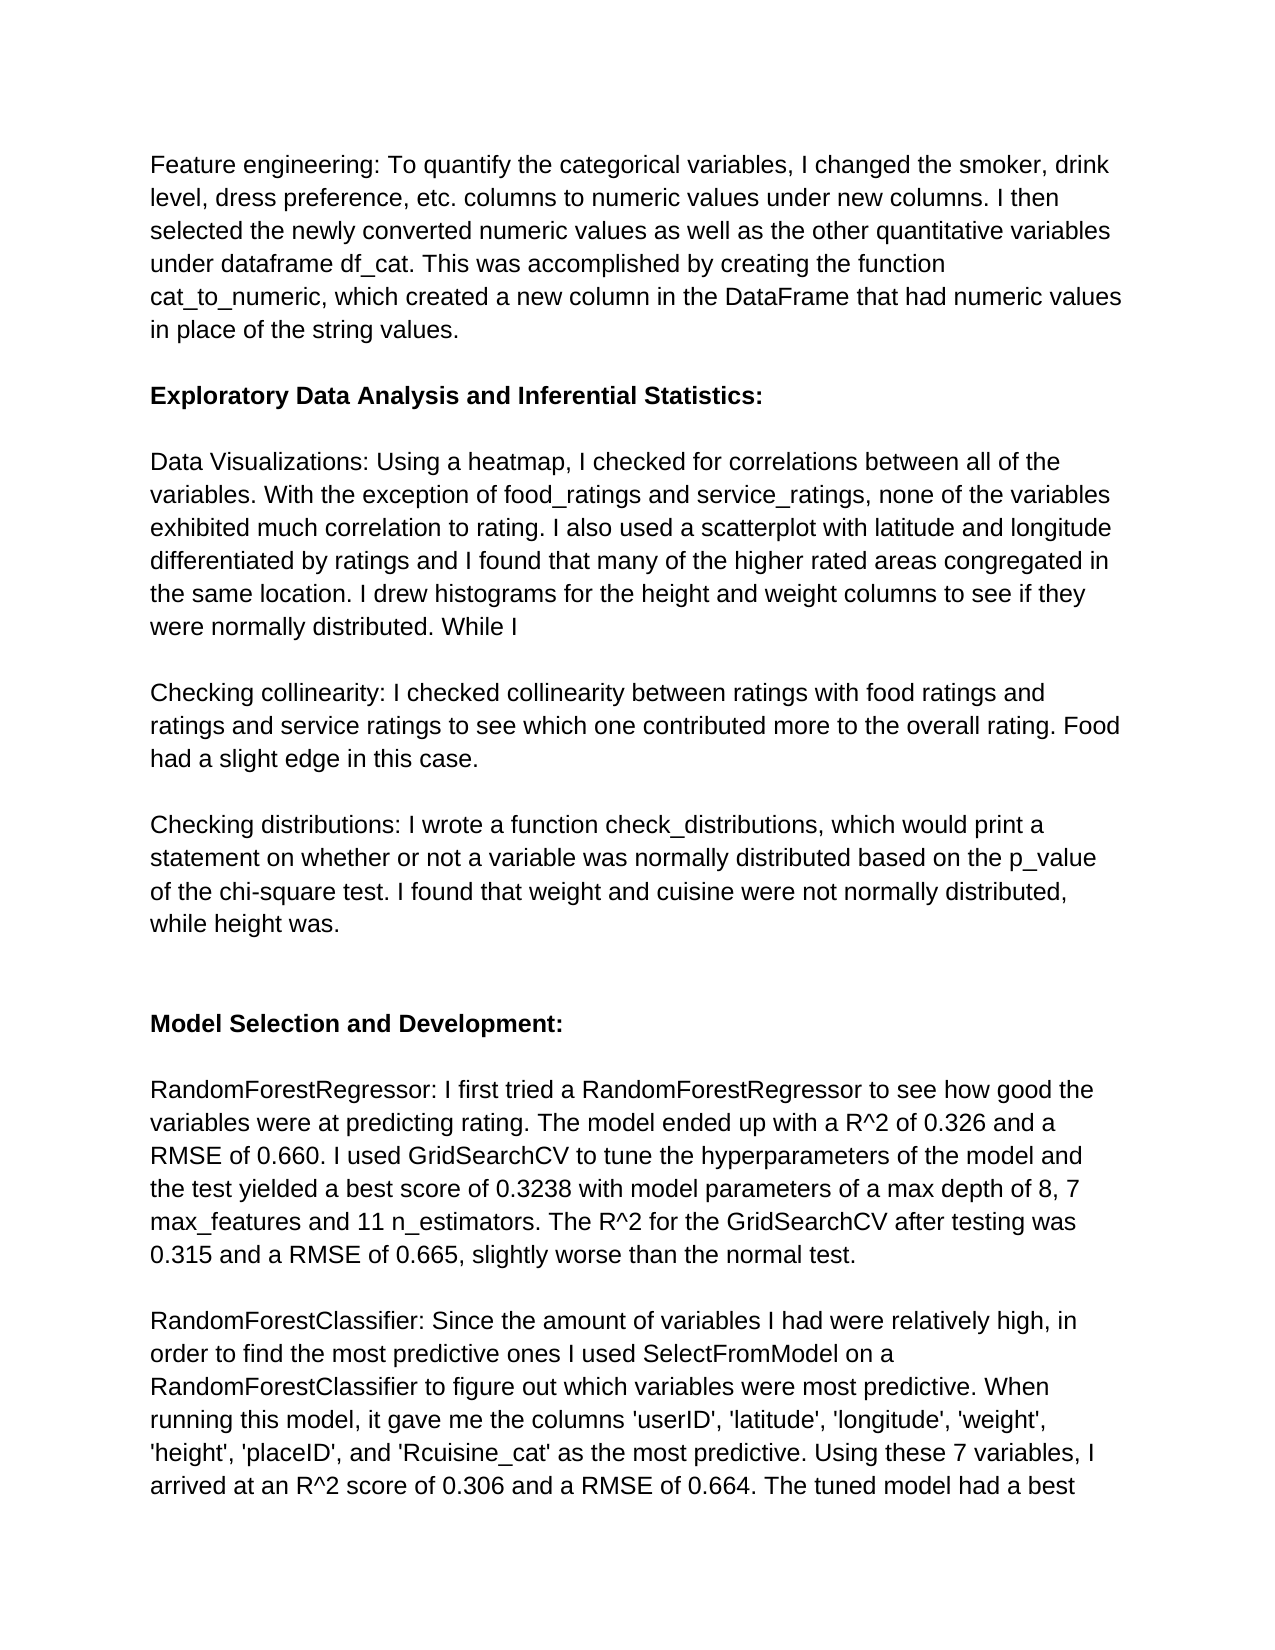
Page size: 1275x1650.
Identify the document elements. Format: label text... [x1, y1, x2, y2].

text RandomForestRegressor: I first tried a RandomForestRegressor to see how good the variables were at predicting rating. The model ended up with a R^2 of 0.326 and a RMSE of 0.660. I used GridSearchCV to tune the hyperparameters of the model and the test yielded a best score of 0.3238 with model parameters of a max depth of 8, 7 max_features and 11 n_estimators. The R^2 for the GridSearchCV after testing was 0.315 and a RMSE of 0.665, slightly worse than the normal test. [150, 1074, 1125, 1268]
text Checking collinearity: I checked collinearity between ratings with food ratings and ratings and service ratings to see which one contributed more to the overall rating. Food had a slight edge in this case. [150, 678, 1125, 773]
text Exploratory Data Analysis and Inferential Statistics: [150, 381, 1125, 410]
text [150, 1306, 1125, 1499]
text Data Visualizations: Using a heatmap, I checked for correlations between all of the variables. With the exception of food_ratings and service_ratings, none of the variables exhibited much correlation to rating. I also used a scatterplot with latitude and longitude differentiated by ratings and I found that many of the higher rated areas congregated in the same location. I drew histograms for the height and weight columns to see if they were normally distributed. While I [150, 447, 1125, 641]
text Feature engineering: To quantify the categorical variables, I changed the smoker, drink level, dress preference, etc. columns to numeric values under new columns. I then selected the newly converted numeric values as well as the other quantitative variables under dataframe df_cat. This was accomplished by creating the function cat_to_numeric, which created a new column in the DataFrame that had numeric values in place of the string values. [150, 150, 1125, 344]
text Checking distributions: I wrote a function check_distributions, which would print a statement on whether or not a variable was normally distributed based on the p_value of the chi-square test. I found that weight and cuisine were not normally distributed, while height was. [150, 810, 1125, 938]
text Model Selection and Development: [150, 1008, 1125, 1037]
